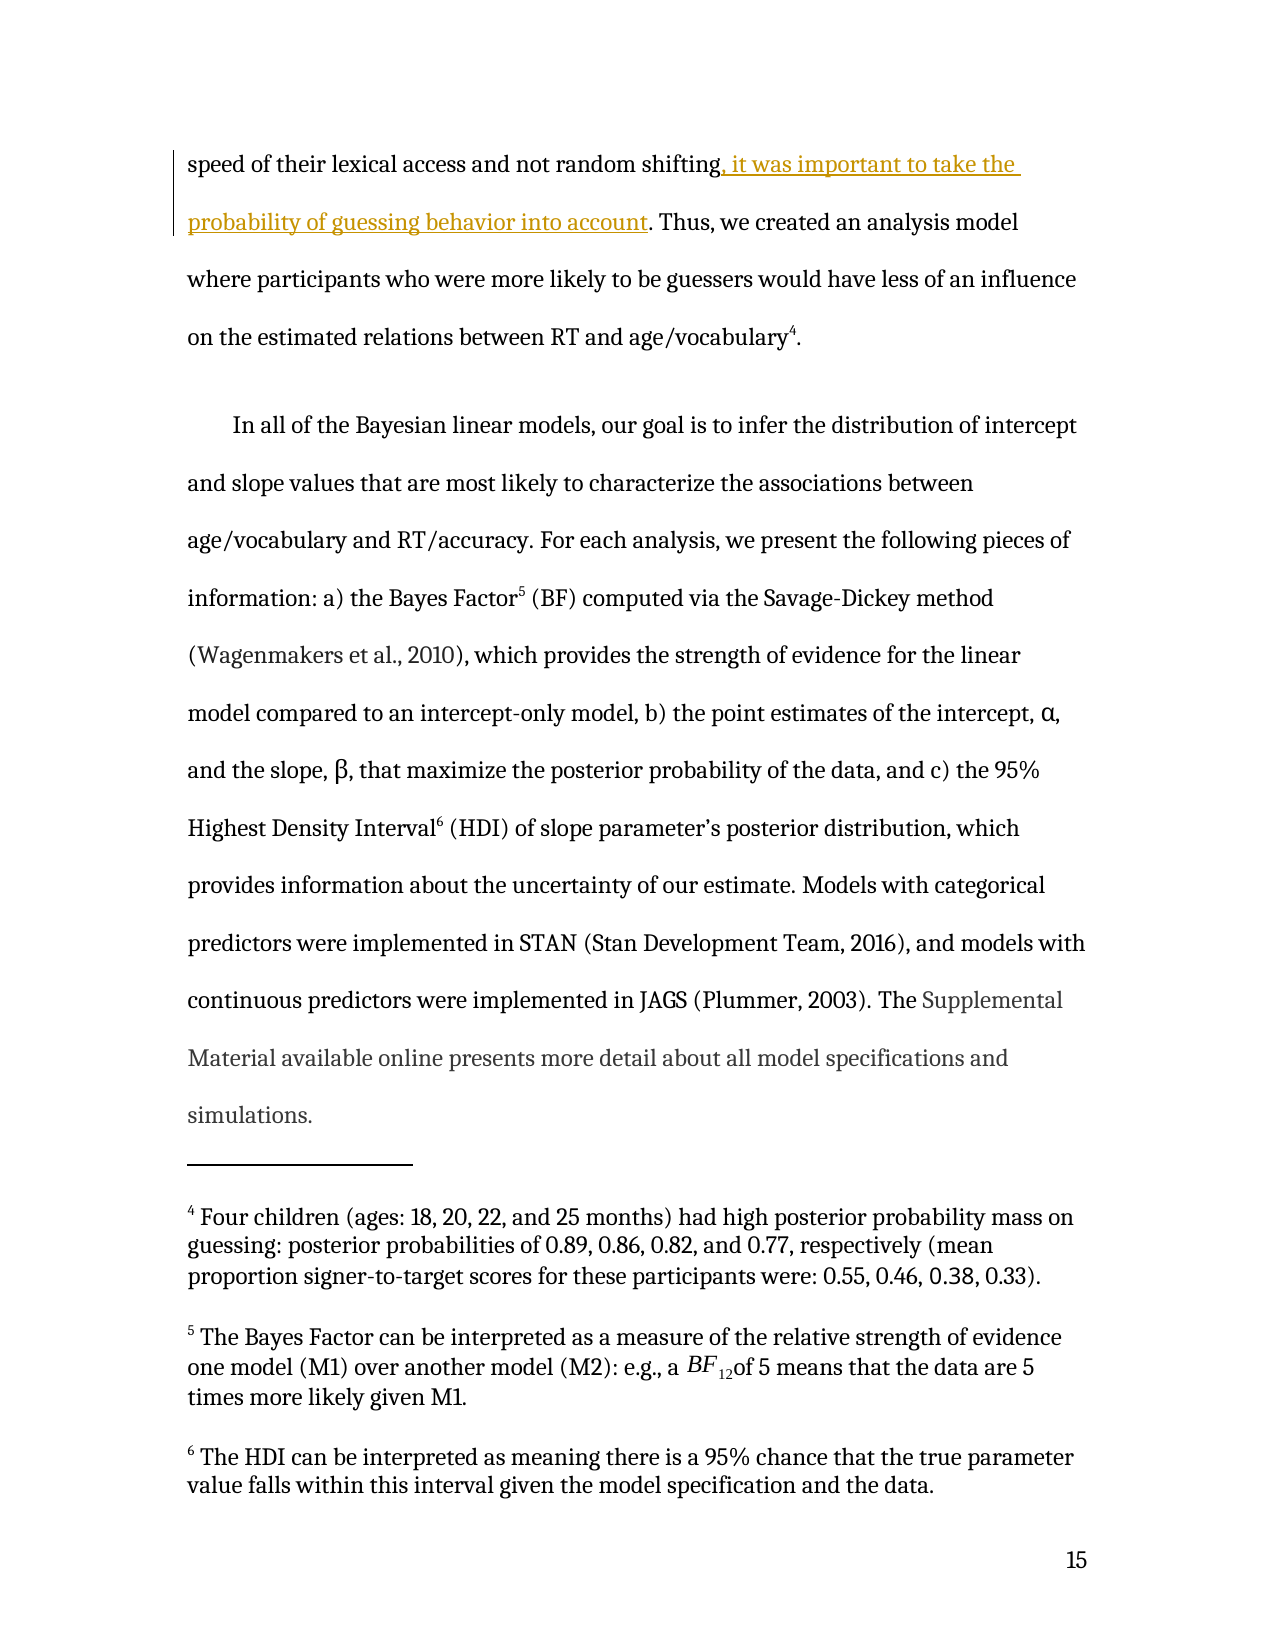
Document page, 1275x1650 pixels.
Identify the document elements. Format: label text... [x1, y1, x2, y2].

text In all of the Bayesian linear models, our goal is to infer the distribution of intercept and slope values that are most likely to characterize the associations between age/vocabulary and RT/accuracy. For each analysis, we present the following pieces of information: a) the Bayes Factor (BF) computed via the Savage-Dickey method (Wagenmakers et al., 2010), which provides the strength of evidence for the linear model compared to an intercept-only model, b) the point estimates of the intercept, α, and the slope, β, that maximize the posterior probability of the data, and c) the 95% Highest Density Interval (HDI) of slope parameter’s posterior distribution, which provides information about the uncertainty of our estimate. Models with categorical predictors were implemented in STAN (Stan Development Team, 2016), and models with continuous predictors were implemented in JAGS (Plummer, 2003). The Supplemental Material available online presents more detail about all model specifications and simulations. [187, 411, 1087, 1130]
